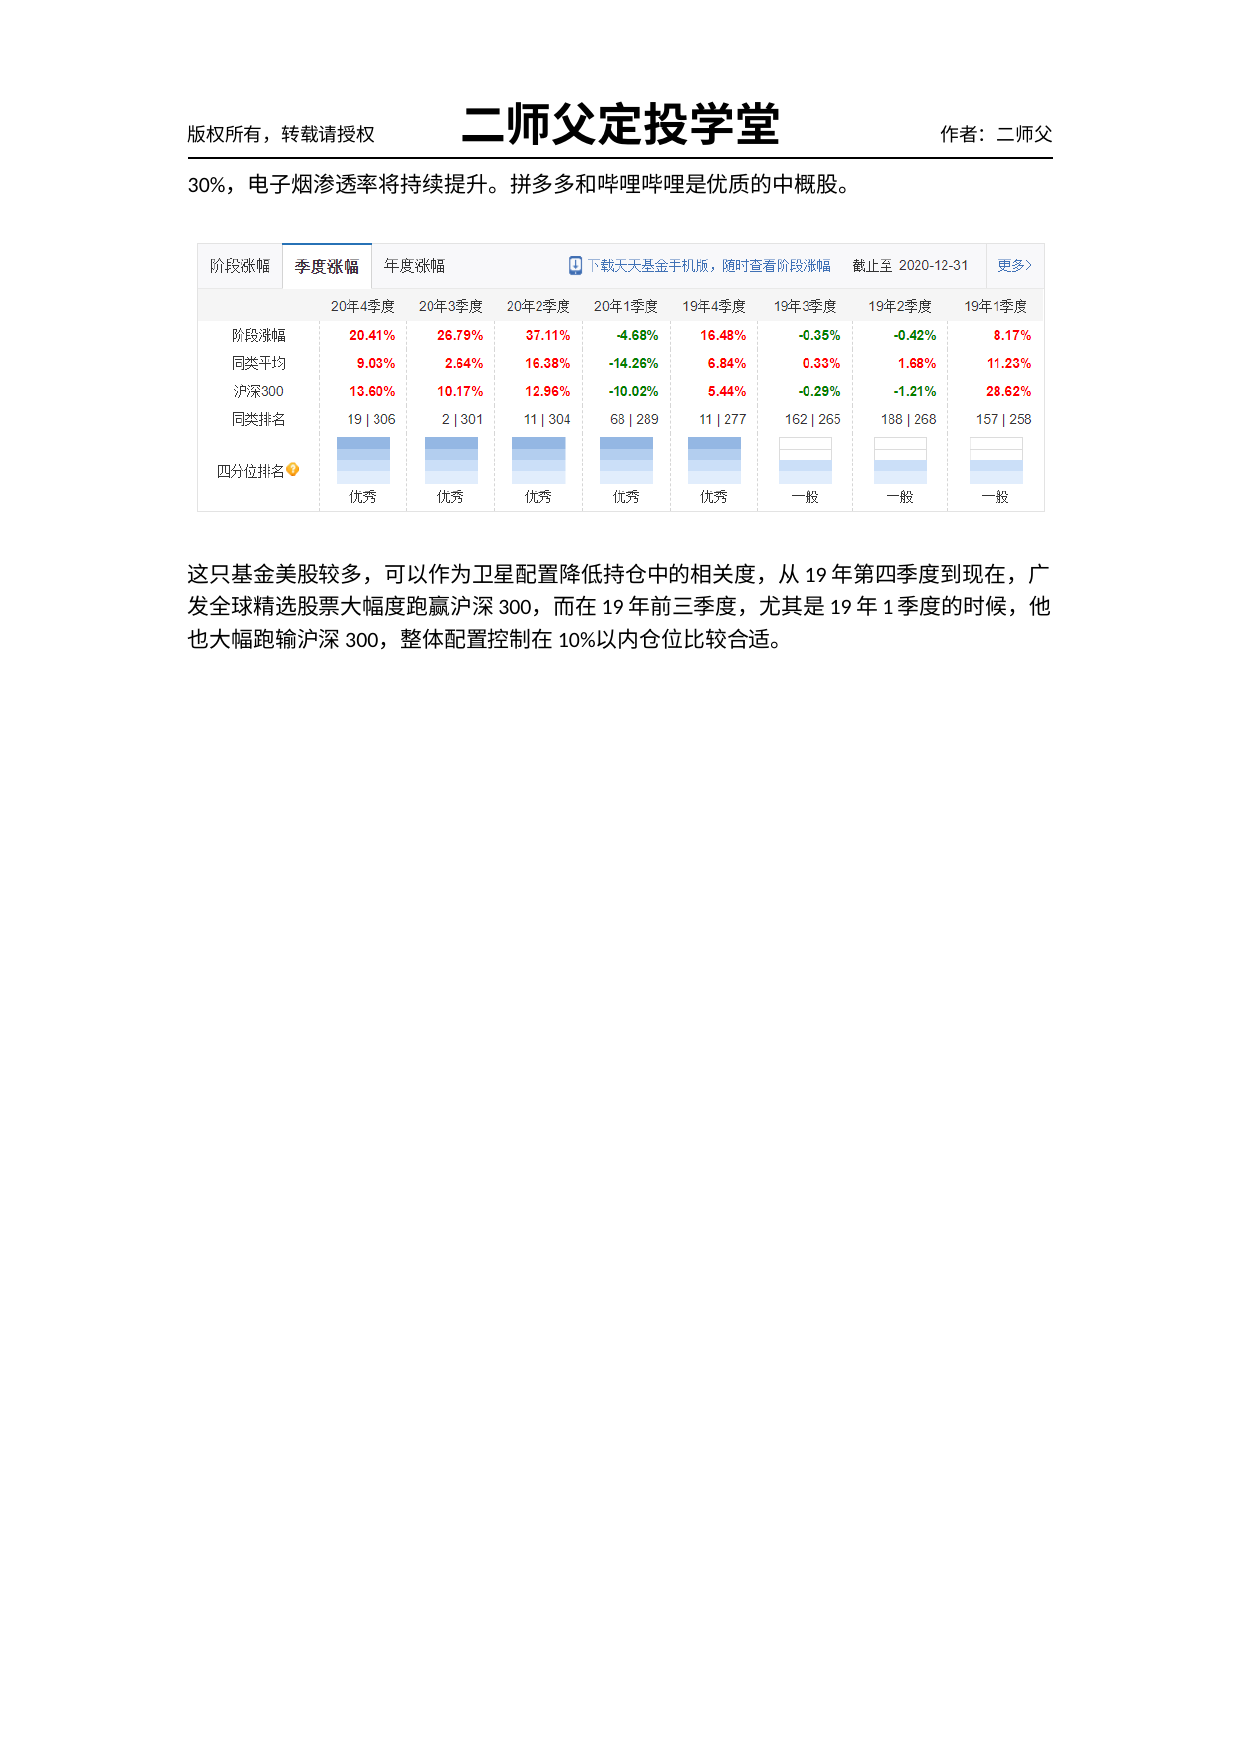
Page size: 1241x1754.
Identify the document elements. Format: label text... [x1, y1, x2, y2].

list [187, 166, 1053, 199]
picture [187, 231, 1052, 520]
list 这只基金美股较多，可以作为卫星配置降低持仓中的相关度，从19年第四季度到现在，广发全球精选股票大幅度跑赢沪深300，而在19年前三季度，尤其是19年1季度的时候，他也大幅跑输沪深300，整体配置控制在10%以内仓位比较合适。 [187, 556, 1053, 654]
